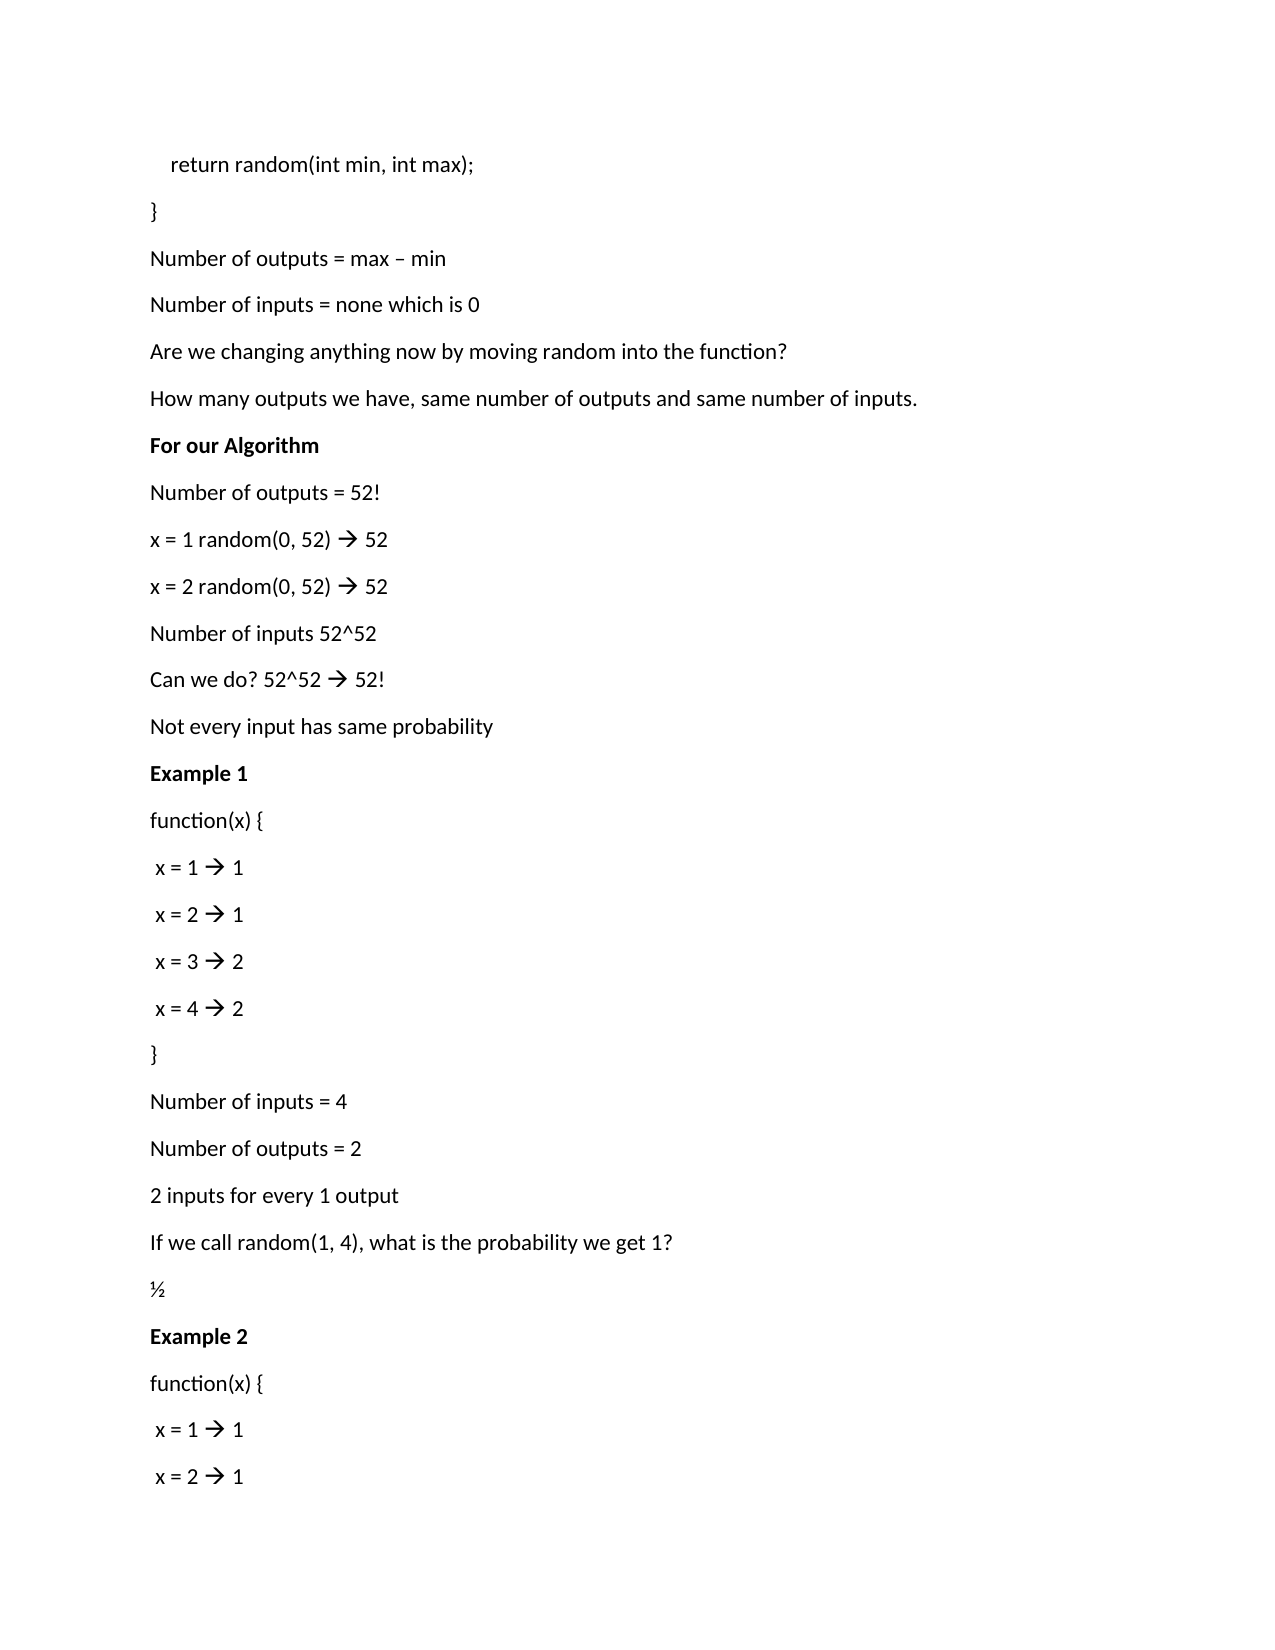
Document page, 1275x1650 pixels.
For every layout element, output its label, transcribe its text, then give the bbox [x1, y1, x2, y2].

text Number of outputs = 52! [150, 478, 1125, 506]
text For our Algorithm [150, 431, 1125, 459]
text Number of outputs = 2 [150, 1134, 1125, 1162]
text Can we do? 52^52 52! [150, 666, 1125, 694]
text Number of inputs 52^52 [150, 619, 1125, 647]
text ½ [150, 1275, 1125, 1303]
text Example 1 [150, 759, 1125, 787]
text Not every input has same probability [150, 712, 1125, 741]
text Example 2 [150, 1322, 1125, 1350]
text function(x) { [150, 1369, 1125, 1397]
text x = 3 2 [150, 947, 1125, 975]
text x = 2 1 [150, 1462, 1125, 1491]
text How many outputs we have, same number of outputs and same number of inputs. [150, 384, 1125, 412]
text x = 1 1 [150, 853, 1125, 881]
text x = 2 random(0, 52) 52 [150, 572, 1125, 600]
text x = 1 1 [150, 1416, 1125, 1444]
text Number of inputs = 4 [150, 1087, 1125, 1116]
text x = 1 random(0, 52) 52 [150, 525, 1125, 553]
text } [150, 1041, 1125, 1069]
text 2 inputs for every 1 output [150, 1181, 1125, 1209]
text Number of inputs = none which is 0 [150, 291, 1125, 319]
text function(x) { [150, 806, 1125, 834]
text Number of outputs = max – min [150, 244, 1125, 272]
text x = 4 2 [150, 994, 1125, 1022]
text Are we changing anything now by moving random into the function? [150, 337, 1125, 366]
text } [150, 197, 1125, 225]
text x = 2 1 [150, 900, 1125, 928]
text If we call random(1, 4), what is the probability we get 1? [150, 1228, 1125, 1256]
text return random(int min, int max); [150, 150, 1125, 178]
